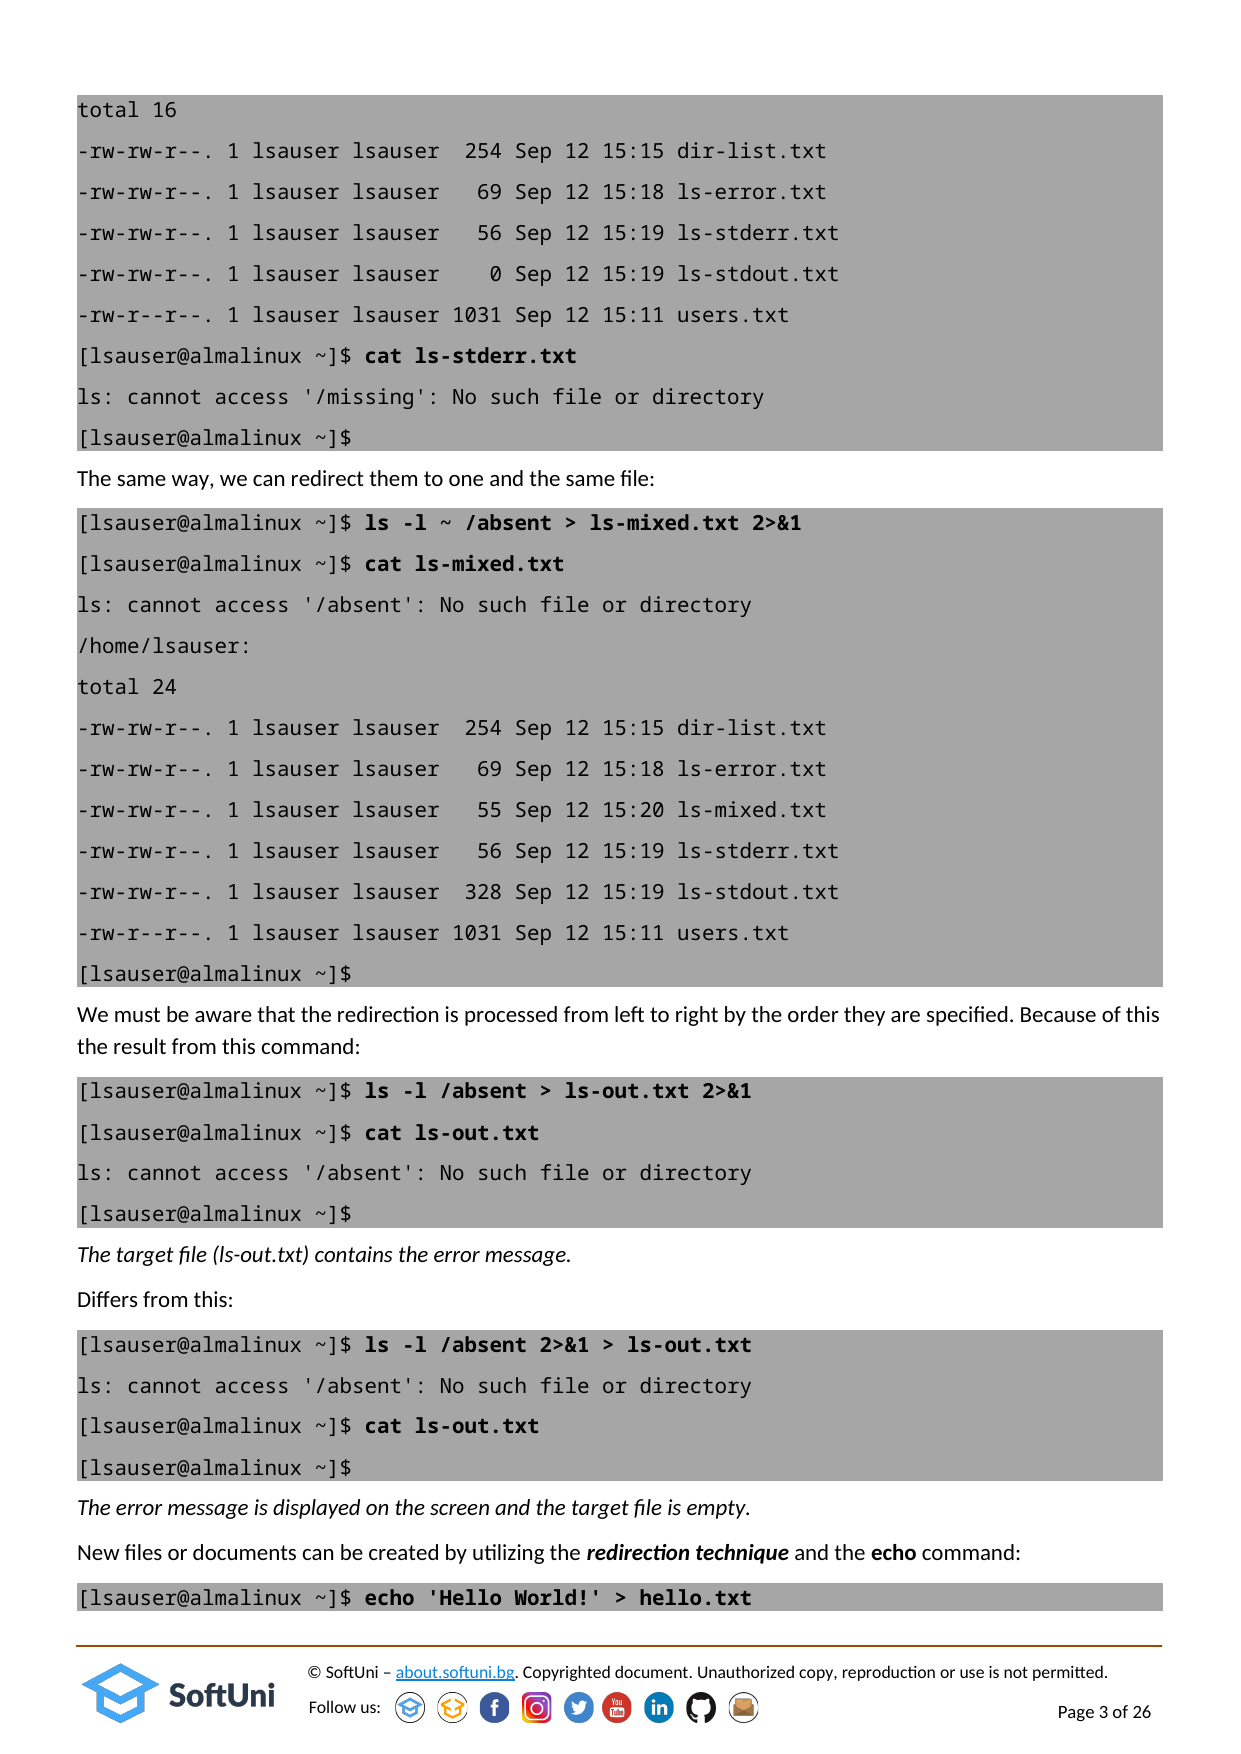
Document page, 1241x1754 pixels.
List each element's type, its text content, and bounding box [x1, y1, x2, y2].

picture [75, 1658, 281, 1729]
text -rw-rw-r--. 1 lsauser lsauser 56 Sep 12 15:19 ls-stderr.txt [77, 218, 1163, 247]
text New files or documents can be created by utilizing the redirection technique and the echo command: [77, 1538, 1163, 1566]
picture [686, 1692, 716, 1723]
text The target file (ls-out.txt) contains the error message. [77, 1240, 1163, 1268]
text -rw-rw-r--. 1 lsauser lsauser 55 Sep 12 15:20 ls-mixed.txt [77, 795, 1163, 823]
text [lsauser@almalinux ~]$ cat ls-out.txt [77, 1412, 1163, 1440]
text -rw-r--r--. 1 lsauser lsauser 1031 Sep 12 15:11 users.txt [77, 300, 1163, 328]
picture [522, 1692, 552, 1723]
picture [602, 1692, 632, 1723]
text [lsauser@almalinux ~]$ [77, 959, 1163, 987]
text -rw-rw-r--. 1 lsauser lsauser 328 Sep 12 15:19 ls-stdout.txt [77, 877, 1163, 905]
picture [479, 1692, 510, 1723]
text [lsauser@almalinux ~]$ cat ls-out.txt [77, 1118, 1163, 1146]
picture [644, 1714, 653, 1723]
picture [665, 1714, 674, 1723]
picture [644, 1692, 653, 1701]
text ls: cannot access '/missing': No such file or directory [77, 382, 1163, 410]
text [lsauser@almalinux ~]$ [77, 1453, 1163, 1481]
text total 16 [77, 95, 1163, 124]
text ls: cannot access '/absent': No such file or directory [77, 1371, 1163, 1399]
text /home/lsauser: [77, 631, 1163, 660]
text [lsauser@almalinux ~]$ [77, 1199, 1163, 1228]
text ls: cannot access '/absent': No such file or directory [77, 1158, 1163, 1187]
picture [564, 1692, 594, 1723]
text [lsauser@almalinux ~]$ echo 'Hello World!' > hello.txt [77, 1583, 1163, 1611]
text -rw-rw-r--. 1 lsauser lsauser 69 Sep 12 15:18 ls-error.txt [77, 754, 1163, 783]
picture [665, 1692, 674, 1701]
text -rw-r--r--. 1 lsauser lsauser 1031 Sep 12 15:11 users.txt [77, 918, 1163, 946]
picture [437, 1692, 468, 1723]
text [lsauser@almalinux ~]$ ls -l /absent 2>&1 > ls-out.txt [77, 1330, 1163, 1358]
text total 24 [77, 672, 1163, 701]
text -rw-rw-r--. 1 lsauser lsauser 254 Sep 12 15:15 dir-list.txt [77, 136, 1163, 165]
text [lsauser@almalinux ~]$ cat ls-mixed.txt [77, 549, 1163, 578]
text -rw-rw-r--. 1 lsauser lsauser 254 Sep 12 15:15 dir-list.txt [77, 713, 1163, 742]
text [lsauser@almalinux ~]$ cat ls-stderr.txt [77, 341, 1163, 369]
text [lsauser@almalinux ~]$ ls -l /absent > ls-out.txt 2>&1 [77, 1077, 1163, 1105]
text -rw-rw-r--. 1 lsauser lsauser 0 Sep 12 15:19 ls-stdout.txt [77, 259, 1163, 288]
text We must be aware that the redirection is processed from left to right by the order they are specified. Because of this the result from this command: [77, 1000, 1163, 1060]
text The same way, we can redirect them to one and the same file: [77, 464, 1163, 492]
text -rw-rw-r--. 1 lsauser lsauser 69 Sep 12 15:18 ls-error.txt [77, 177, 1163, 206]
picture [395, 1692, 425, 1723]
picture [728, 1692, 759, 1723]
text [lsauser@almalinux ~]$ [77, 423, 1163, 451]
picture [658, 1705, 667, 1714]
text ls: cannot access '/absent': No such file or directory [77, 590, 1163, 619]
text The error message is displayed on the screen and the target file is empty. [77, 1493, 1163, 1522]
text [lsauser@almalinux ~]$ ls -l ~ /absent > ls-mixed.txt 2>&1 [77, 508, 1163, 537]
text Differs from this: [77, 1285, 1163, 1313]
text -rw-rw-r--. 1 lsauser lsauser 56 Sep 12 15:19 ls-stderr.txt [77, 836, 1163, 864]
